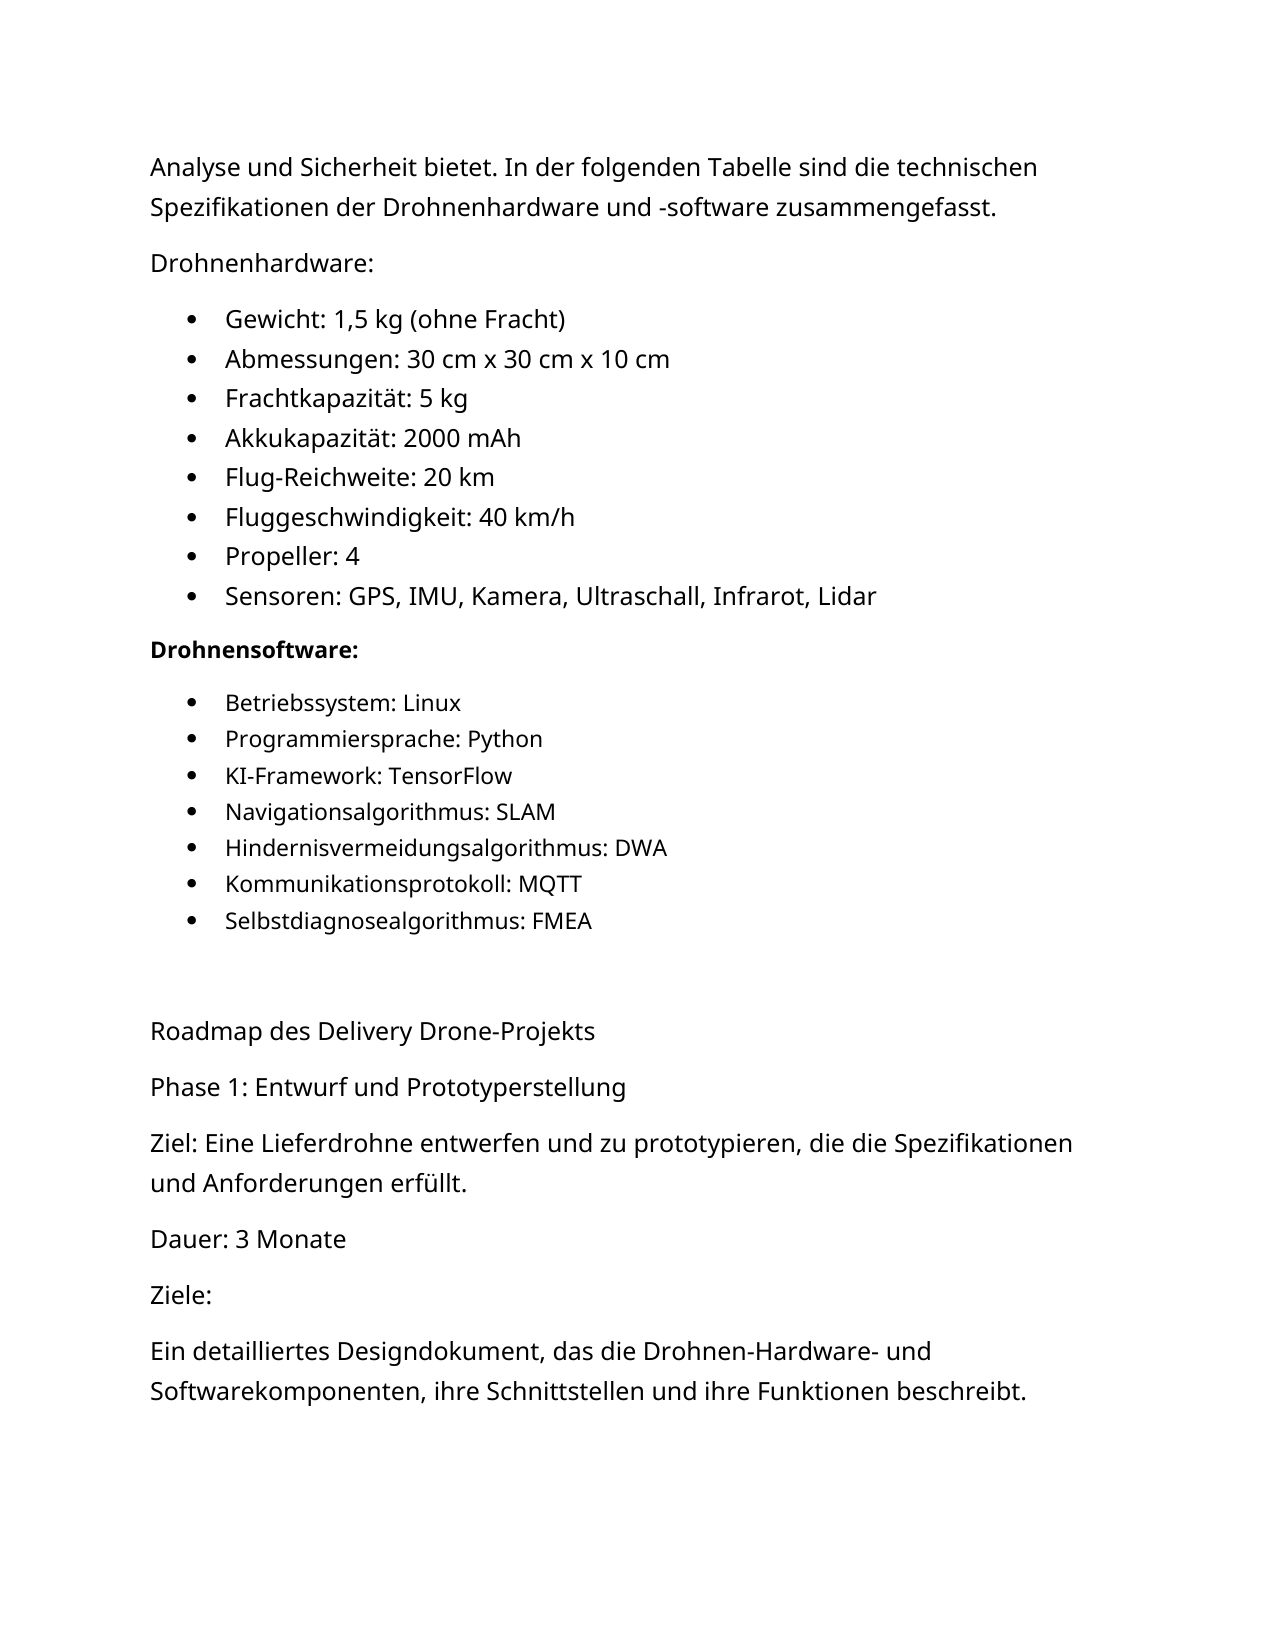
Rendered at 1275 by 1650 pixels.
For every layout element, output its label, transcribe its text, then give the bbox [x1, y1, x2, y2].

text Drohnenhardware: [150, 246, 1125, 280]
text Ziele: [150, 1278, 1125, 1312]
text Ziel: Eine Lieferdrohne entwerfen und zu prototypieren, die die Spezifikationen und Anforderungen erfüllt. [150, 1126, 1125, 1199]
text Roadmap des Delivery Drone-Projekts [150, 1014, 1125, 1048]
list Gewicht: 1,5 kg (ohne Fracht) [187, 302, 1125, 336]
list Propeller: 4 [187, 539, 1125, 573]
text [150, 150, 1125, 223]
list Flug-Reichweite: 20 km [187, 460, 1125, 494]
text Drohnensoftware: [150, 634, 1125, 666]
list Akkukapazität: 2000 mAh [187, 420, 1125, 454]
list Programmiersprache: Python [187, 723, 1125, 755]
list KI-Framework: TensorFlow [187, 760, 1125, 791]
text Phase 1: Entwurf und Prototyperstellung [150, 1070, 1125, 1104]
text Dauer: 3 Monate [150, 1222, 1125, 1256]
list Navigationsalgorithmus: SLAM [187, 796, 1125, 827]
list Frachtkapazität: 5 kg [187, 381, 1125, 415]
list Abmessungen: 30 cm x 30 cm x 10 cm [187, 341, 1125, 375]
list Hindernisvermeidungsalgorithmus: DWA [187, 832, 1125, 863]
list Betriebssystem: Linux [187, 687, 1125, 718]
list Sensoren: GPS, IMU, Kamera, Ultraschall, Infrarot, Lidar [187, 578, 1125, 612]
list Fluggeschwindigkeit: 40 km/h [187, 499, 1125, 533]
list Selbstdiagnosealgorithmus: FMEA [187, 905, 1125, 936]
text Ein detailliertes Designdokument, das die Drohnen-Hardware- und Softwarekomponenten, ihre Schnittstellen und ihre Funktionen beschreibt. [150, 1334, 1125, 1407]
list Kommunikationsprotokoll: MQTT [187, 868, 1125, 900]
